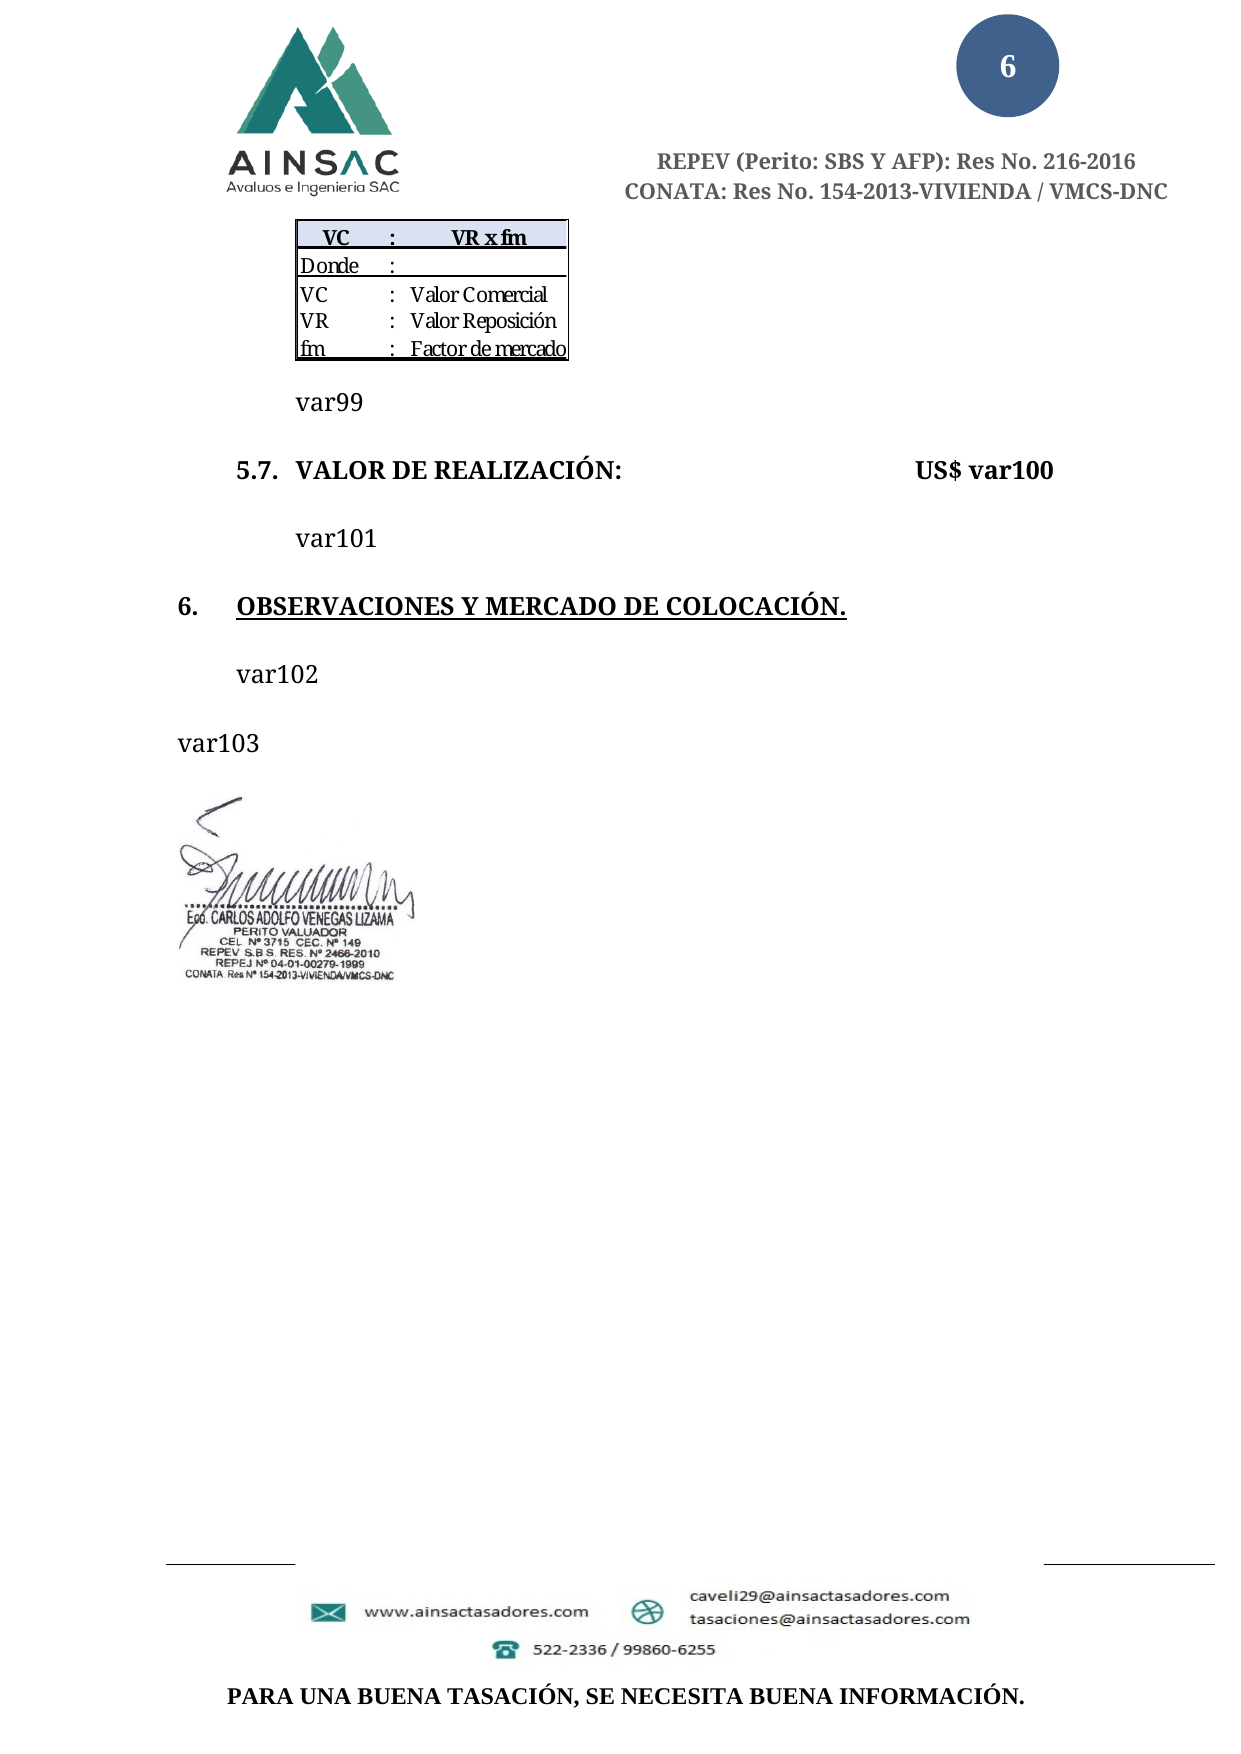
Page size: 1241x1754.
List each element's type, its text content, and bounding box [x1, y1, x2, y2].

text var99 [295, 385, 1063, 419]
list OBSERVACIONES Y MERCADO DE COLOCACIÓN. [177, 589, 1063, 623]
picture [295, 1564, 1044, 1682]
text var102 [236, 657, 1063, 691]
list VALOR DE REALIZACIÓN: US$ var100 [236, 453, 1063, 487]
text var103 [177, 725, 1063, 759]
picture [177, 793, 415, 984]
picture [205, 14, 426, 216]
list var101 [295, 521, 1063, 555]
